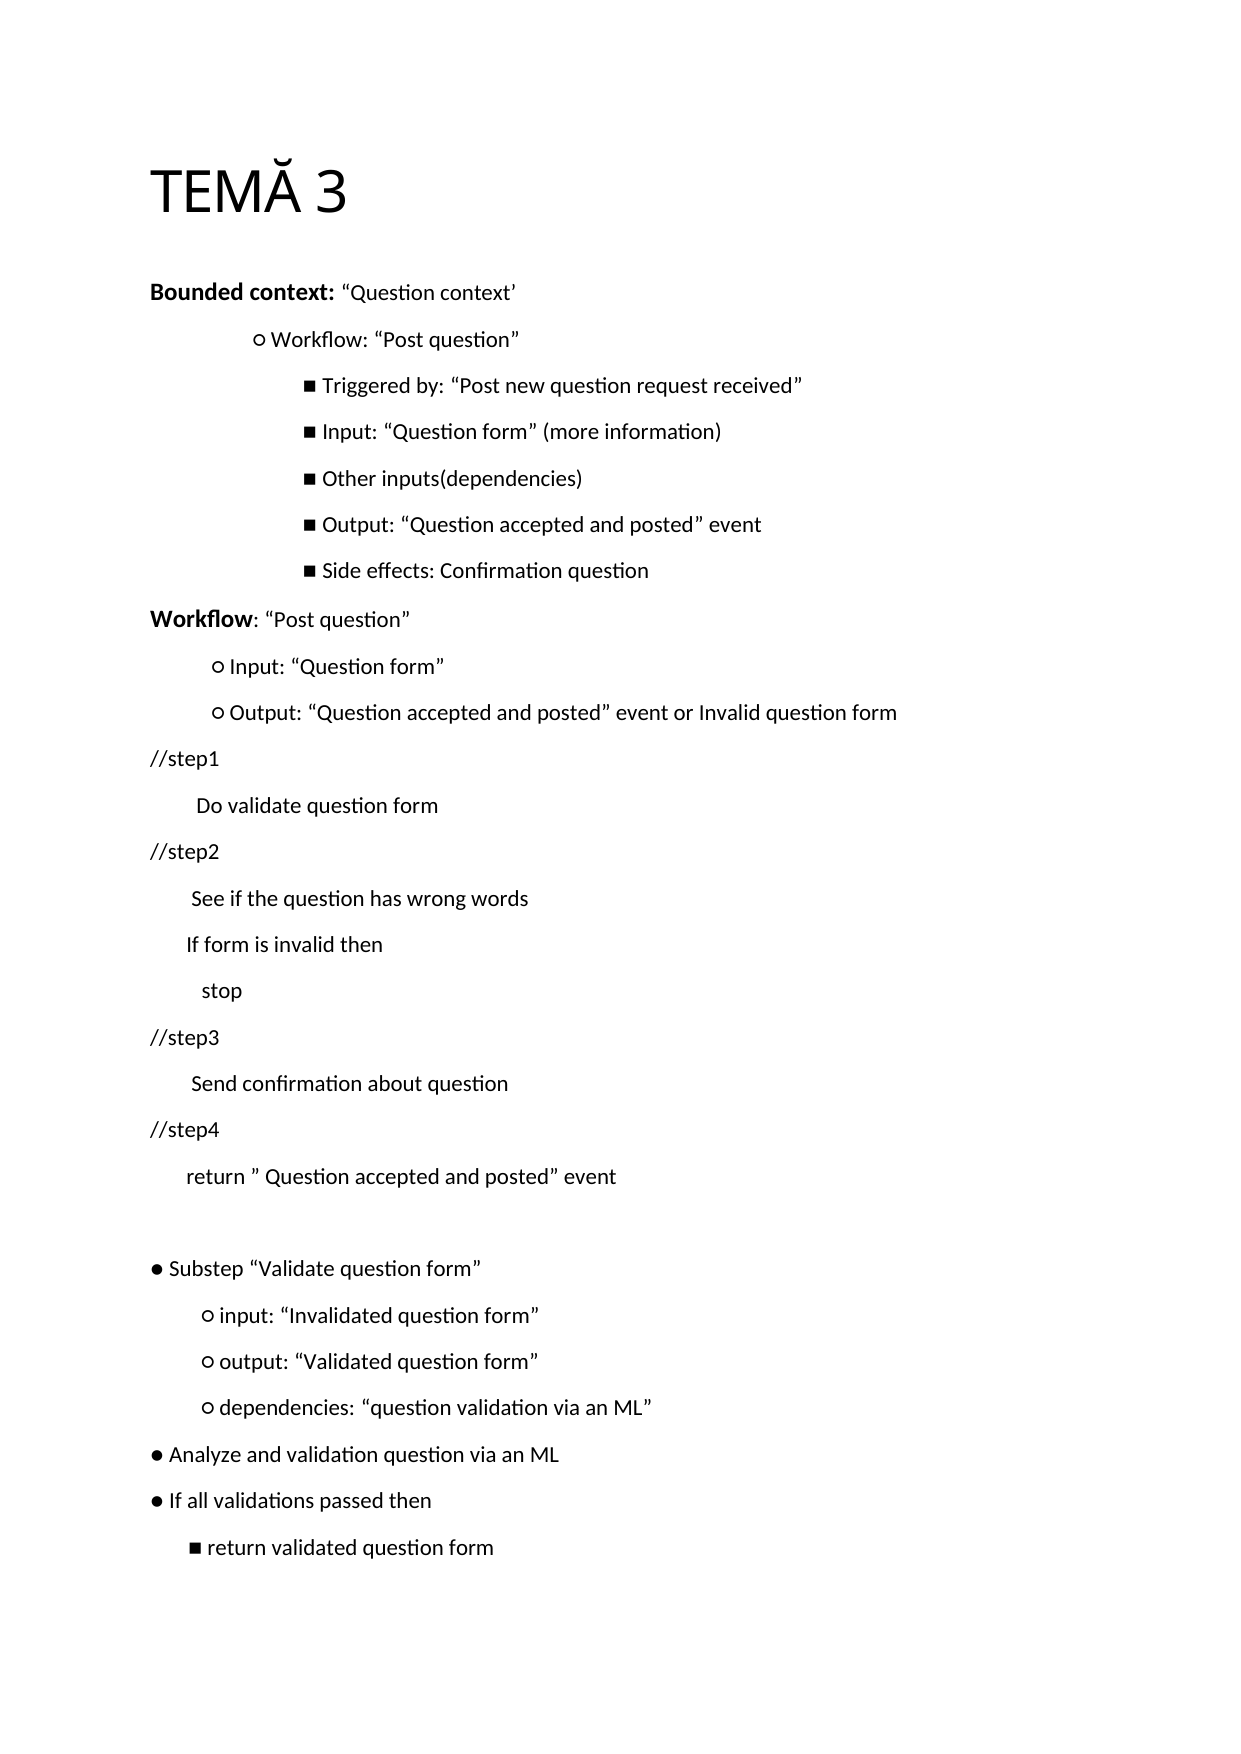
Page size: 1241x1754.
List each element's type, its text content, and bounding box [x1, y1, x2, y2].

text ● If all validations passed then [150, 1486, 1090, 1514]
text ○ Workflow: “Post question” [150, 325, 1090, 353]
text stop [150, 976, 1090, 1004]
text //step1 [150, 744, 1090, 773]
text //step3 [150, 1023, 1090, 1051]
text If form is invalid then [150, 930, 1090, 958]
text //step4 [150, 1115, 1090, 1143]
text ■ Triggered by: “Post new question request received” [150, 371, 1090, 399]
text Workflow: “Post question” [150, 603, 1090, 633]
text ■ Output: “Question accepted and posted” event [150, 510, 1090, 538]
text See if the question has wrong words [150, 884, 1090, 912]
text ■ Input: “Question form” (more information) [150, 417, 1090, 446]
text ○ Output: “Question accepted and posted” event or Invalid question form [150, 698, 1090, 726]
text ● Analyze and validation question via an ML [150, 1440, 1090, 1468]
title TEMĂ 3 [150, 150, 1090, 229]
text ■ Other inputs(dependencies) [150, 464, 1090, 492]
text Send confirmation about question [150, 1069, 1090, 1097]
text ○ output: “Validated question form” [150, 1347, 1090, 1375]
text Do validate question form [150, 791, 1090, 819]
text ● Substep “Validate question form” [150, 1254, 1090, 1282]
text Bounded context: “Question context’ [150, 276, 1090, 306]
text ■ return validated question form [150, 1533, 1090, 1561]
text ○ input: “Invalidated question form” [150, 1301, 1090, 1329]
text ■ Side effects: Confirmation question [150, 557, 1090, 584]
text ○ Input: “Question form” [150, 652, 1090, 680]
text return ” Question accepted and posted” event [150, 1162, 1090, 1190]
text //step2 [150, 837, 1090, 865]
text ○ dependencies: “question validation via an ML” [150, 1393, 1090, 1422]
